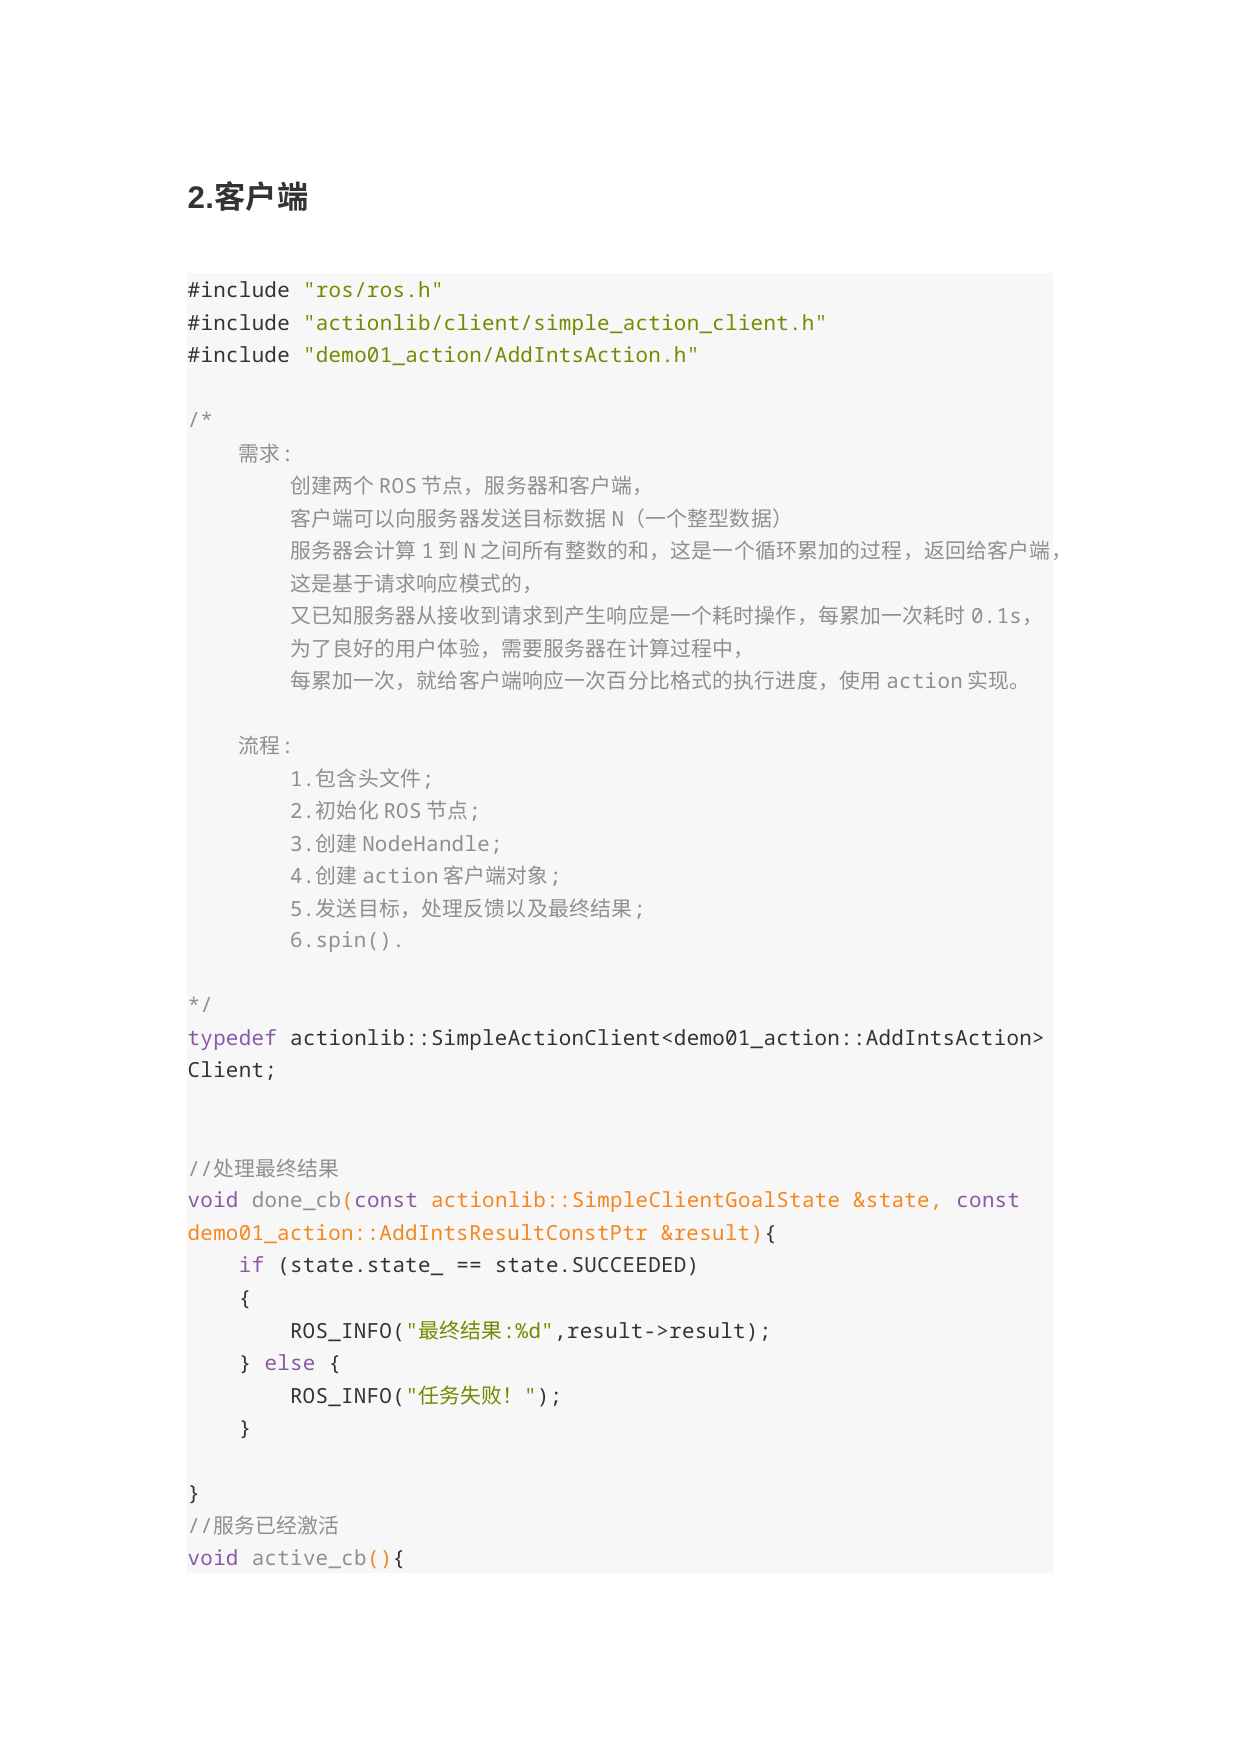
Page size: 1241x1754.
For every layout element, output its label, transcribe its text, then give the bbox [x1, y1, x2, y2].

text 服务器会计算1到N之间所有整数的和，这是一个循环累加的过程，返回给客户端， [187, 533, 1053, 566]
text 3.创建NodeHandle; [187, 826, 1053, 858]
text void done_cb(const actionlib::SimpleClientGoalState &state, const demo01_action::AddIntsResultConstPtr &result){ [187, 1183, 1053, 1248]
subtitle 2.客户端 [187, 162, 1053, 227]
text 流程: [187, 728, 1053, 761]
text ROS_INFO("任务失败！"); [187, 1378, 1053, 1411]
text 为了良好的用户体验，需要服务器在计算过程中， [187, 631, 1053, 663]
text 需求: [187, 436, 1053, 468]
text //服务已经激活 [187, 1508, 1053, 1541]
text typedef actionlib::SimpleActionClient<demo01_action::AddIntsAction> Client; [187, 1021, 1053, 1086]
text */ [187, 988, 1053, 1021]
text ROS_INFO("最终结果:%d",result->result); [187, 1313, 1053, 1346]
text #include "actionlib/client/simple_action_client.h" [187, 306, 1053, 338]
text /* [187, 403, 1053, 436]
text 1.包含头文件; [187, 761, 1053, 793]
text 4.创建action客户端对象; [187, 858, 1053, 891]
text 每累加一次，就给客户端响应一次百分比格式的执行进度，使用action实现。 [187, 663, 1053, 696]
text void active_cb(){ [187, 1541, 1053, 1573]
text #include "demo01_action/AddIntsAction.h" [187, 338, 1053, 371]
text //处理最终结果 [187, 1151, 1053, 1183]
text 6.spin(). [187, 923, 1053, 956]
text } [187, 1476, 1053, 1508]
text 这是基于请求响应模式的， [187, 566, 1053, 598]
text #include "ros/ros.h" [187, 273, 1053, 306]
text { [187, 1281, 1053, 1313]
text 5.发送目标，处理反馈以及最终结果; [187, 891, 1053, 923]
text } else { [187, 1346, 1053, 1378]
text if (state.state_ == state.SUCCEEDED) [187, 1248, 1053, 1281]
text 客户端可以向服务器发送目标数据N（一个整型数据） [187, 501, 1053, 533]
text 创建两个ROS节点，服务器和客户端， [187, 468, 1053, 501]
text 2.初始化ROS节点; [187, 793, 1053, 826]
text } [187, 1411, 1053, 1443]
text 又已知服务器从接收到请求到产生响应是一个耗时操作，每累加一次耗时0.1s， [187, 598, 1053, 631]
